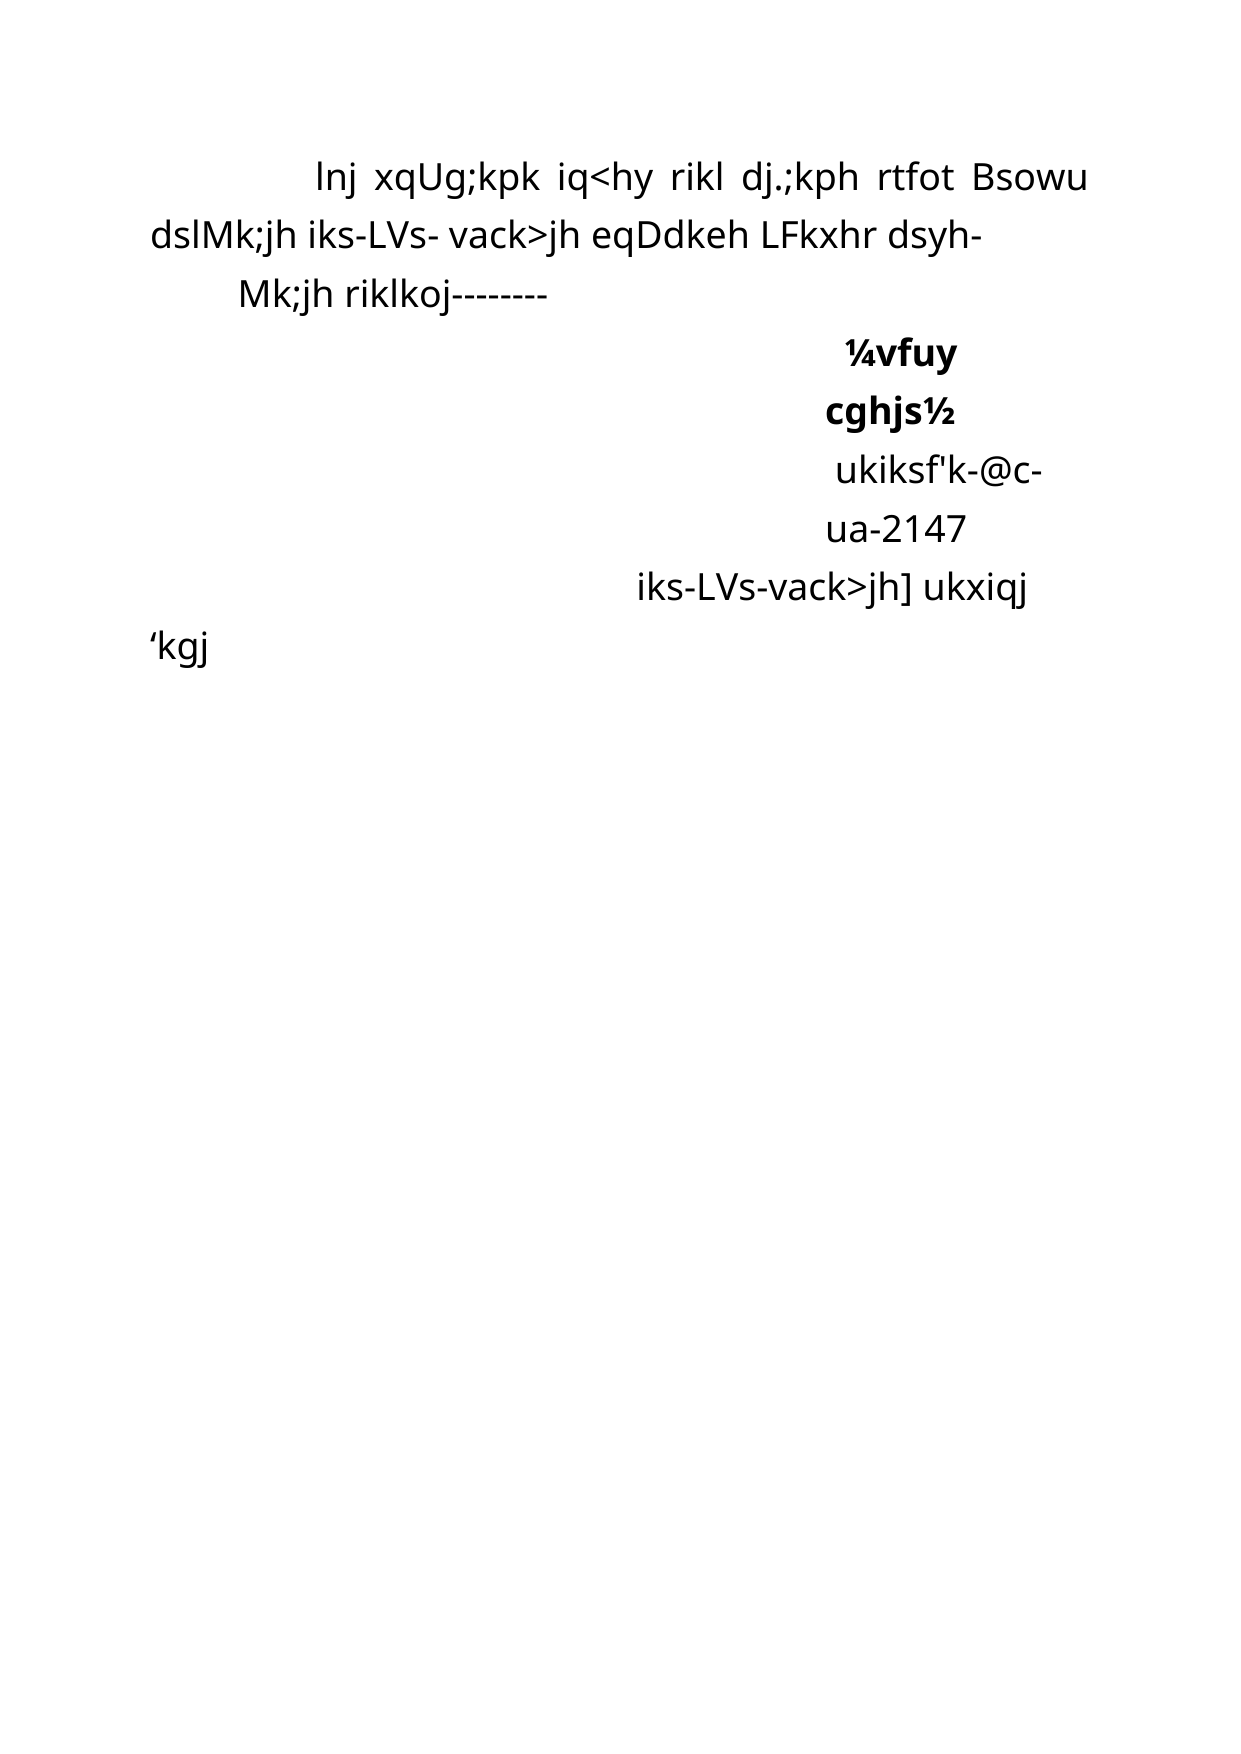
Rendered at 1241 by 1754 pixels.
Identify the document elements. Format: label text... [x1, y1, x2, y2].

text Mk;jh riklkoj-------- [150, 267, 1090, 318]
text ukiksf'k-@c-ua-2147 [825, 443, 1090, 553]
text ¼vfuy cghjs½ [825, 326, 1090, 436]
text iks-LVs-vack>jh] ukxiqj ‘kgj [150, 561, 1090, 670]
text lnj xqUg;kpk iq<hy rikl dj.;kph rtfot Bsowu dslMk;jh iks-LVs- vack>jh eqDdkeh LFkxhr dsyh- [150, 150, 1090, 260]
